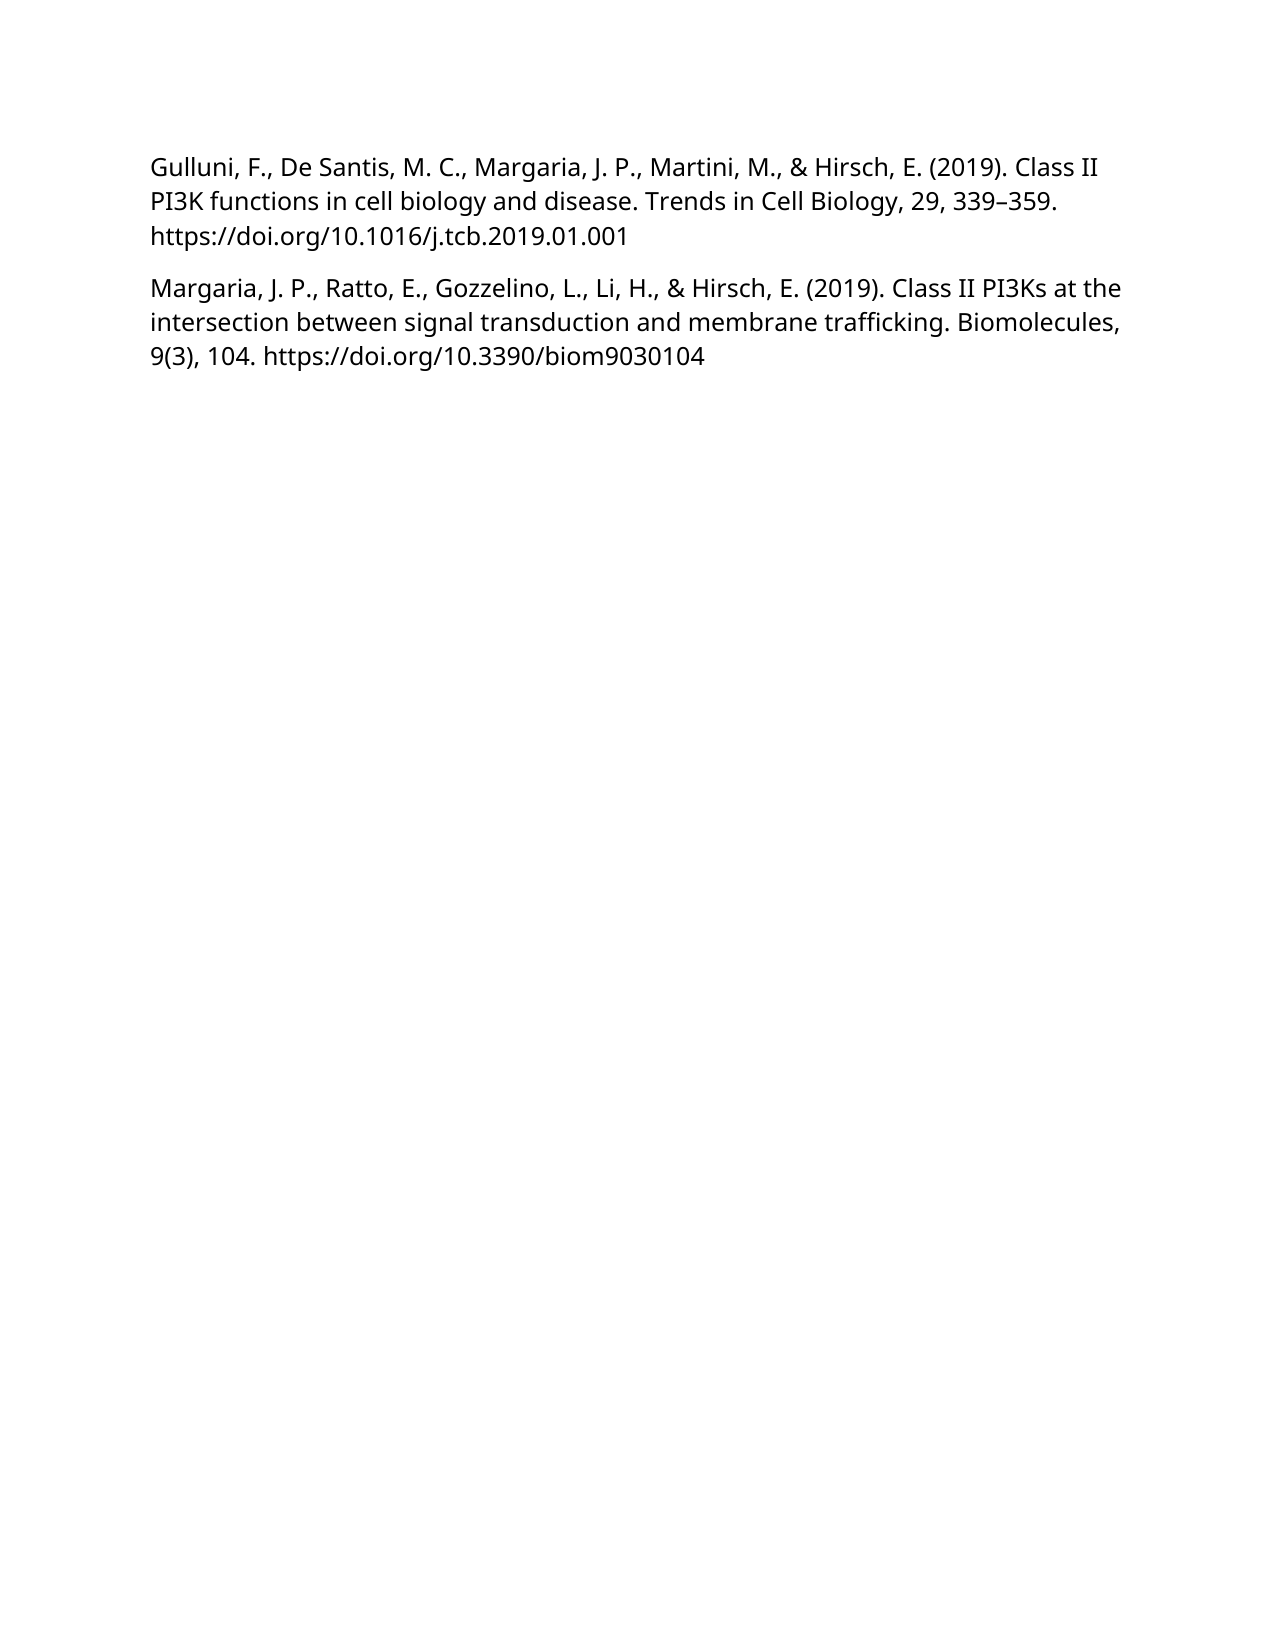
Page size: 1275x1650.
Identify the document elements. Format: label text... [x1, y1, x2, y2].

text Gulluni, F., De Santis, M. C., Margaria, J. P., Martini, M., & Hirsch, E. (2019). Class II PI3K functions in cell biology and disease. Trends in Cell Biology, 29, 339–359. https://doi.org/10.1016/j.tcb.2019.01.001 [150, 150, 1125, 252]
text Margaria, J. P., Ratto, E., Gozzelino, L., Li, H., & Hirsch, E. (2019). Class II PI3Ks at the intersection between signal transduction and membrane trafficking. Biomolecules, 9(3), 104. https://doi.org/10.3390/biom9030104 [150, 271, 1125, 373]
